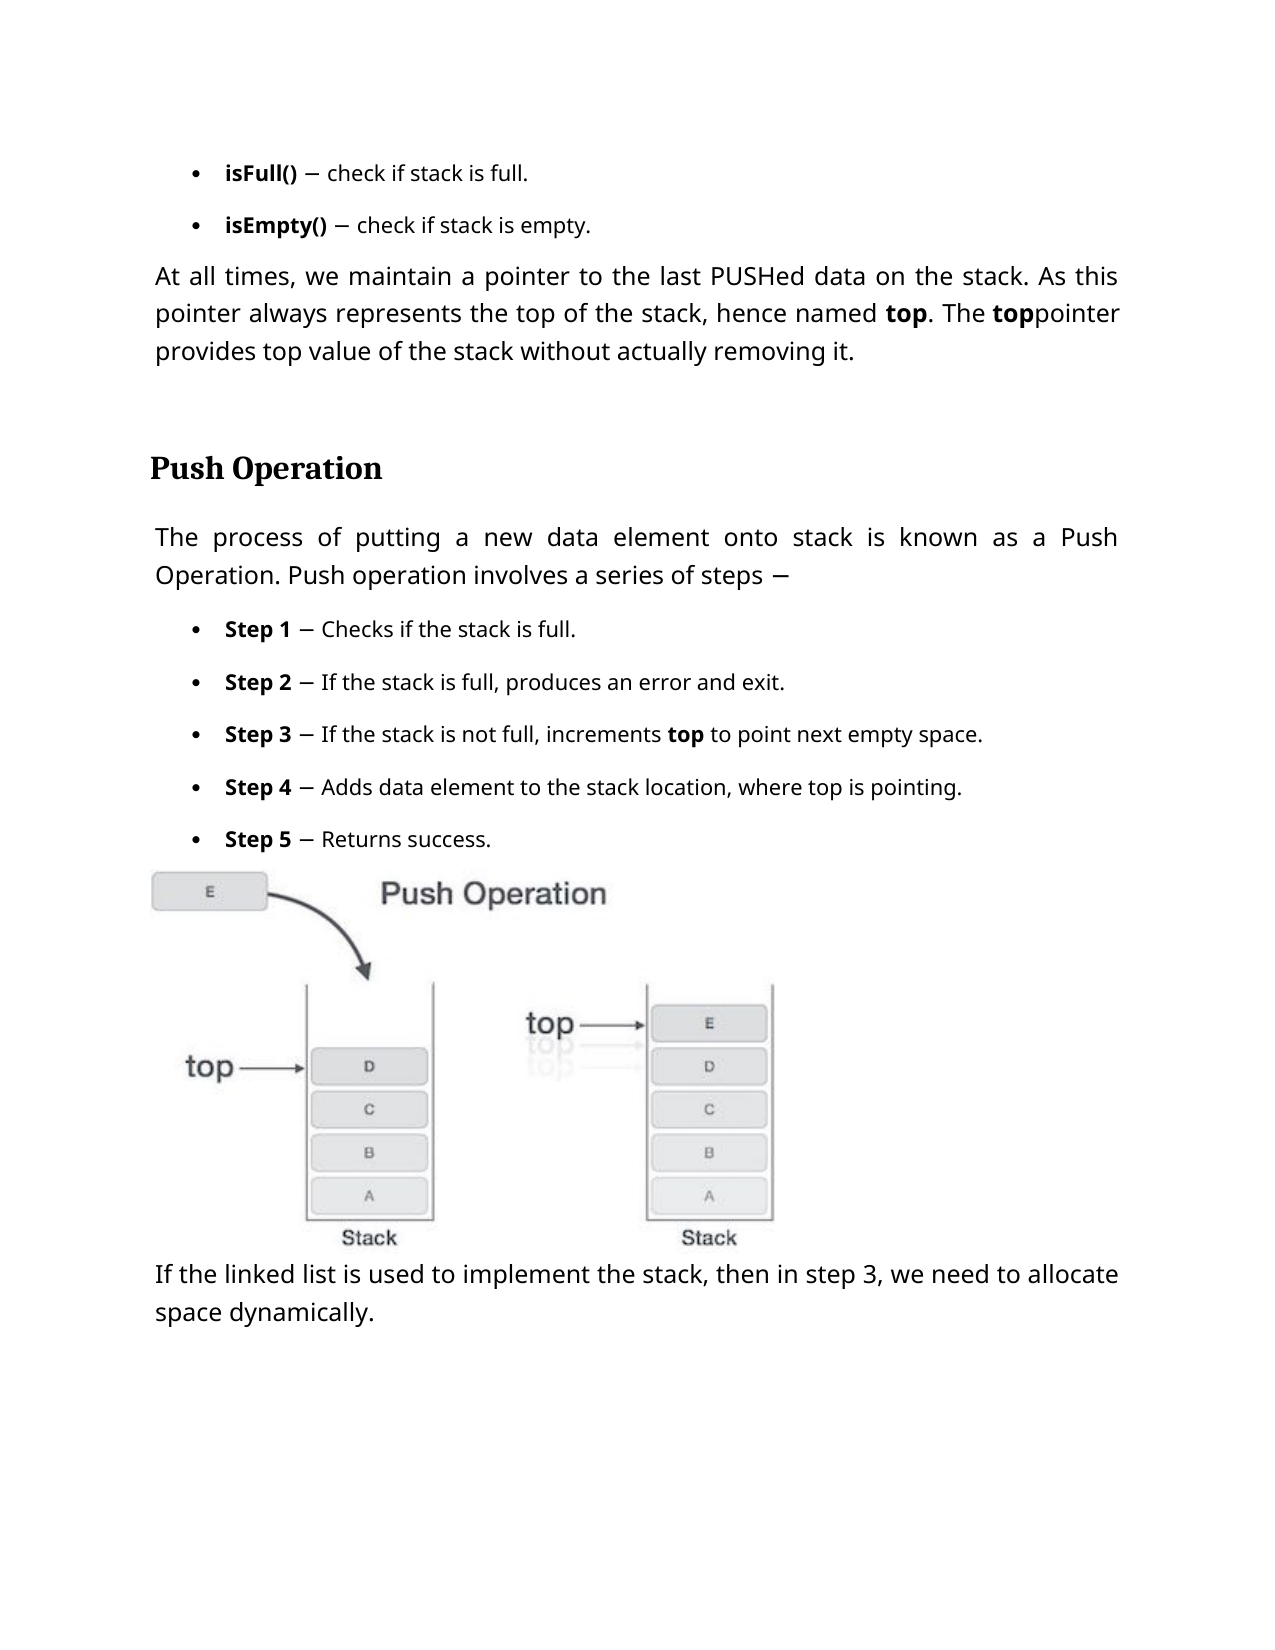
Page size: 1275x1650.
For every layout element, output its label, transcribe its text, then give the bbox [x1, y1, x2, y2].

list Step 5 − Returns success. [192, 817, 1120, 854]
list isFull() − check if stack is full. [192, 150, 1120, 187]
picture [150, 869, 775, 1254]
subtitle Push Operation [150, 449, 1125, 487]
list Step 1 − Checks if the stack is full. [192, 607, 1120, 644]
list Step 2 − If the stack is full, produces an error and exit. [192, 659, 1120, 697]
list Step 4 − Adds data element to the stack location, where top is pointing. [192, 764, 1120, 802]
list isEmpty() − check if stack is empty. [192, 202, 1120, 240]
text At all times, we maintain a pointer to the last PUSHed data on the stack. As this pointer always represents the top of the stack, hence named top. The toppointer provides top value of the stack without actually removing it. [155, 255, 1120, 367]
text The process of putting a new data element onto stack is known as a Push Operation. Push operation involves a series of steps − [155, 517, 1120, 592]
text If the linked list is used to implement the stack, then in step 3, we need to allocate space dynamically. [155, 1253, 1120, 1328]
list Step 3 − If the stack is not full, increments top to point next empty space. [192, 712, 1120, 749]
